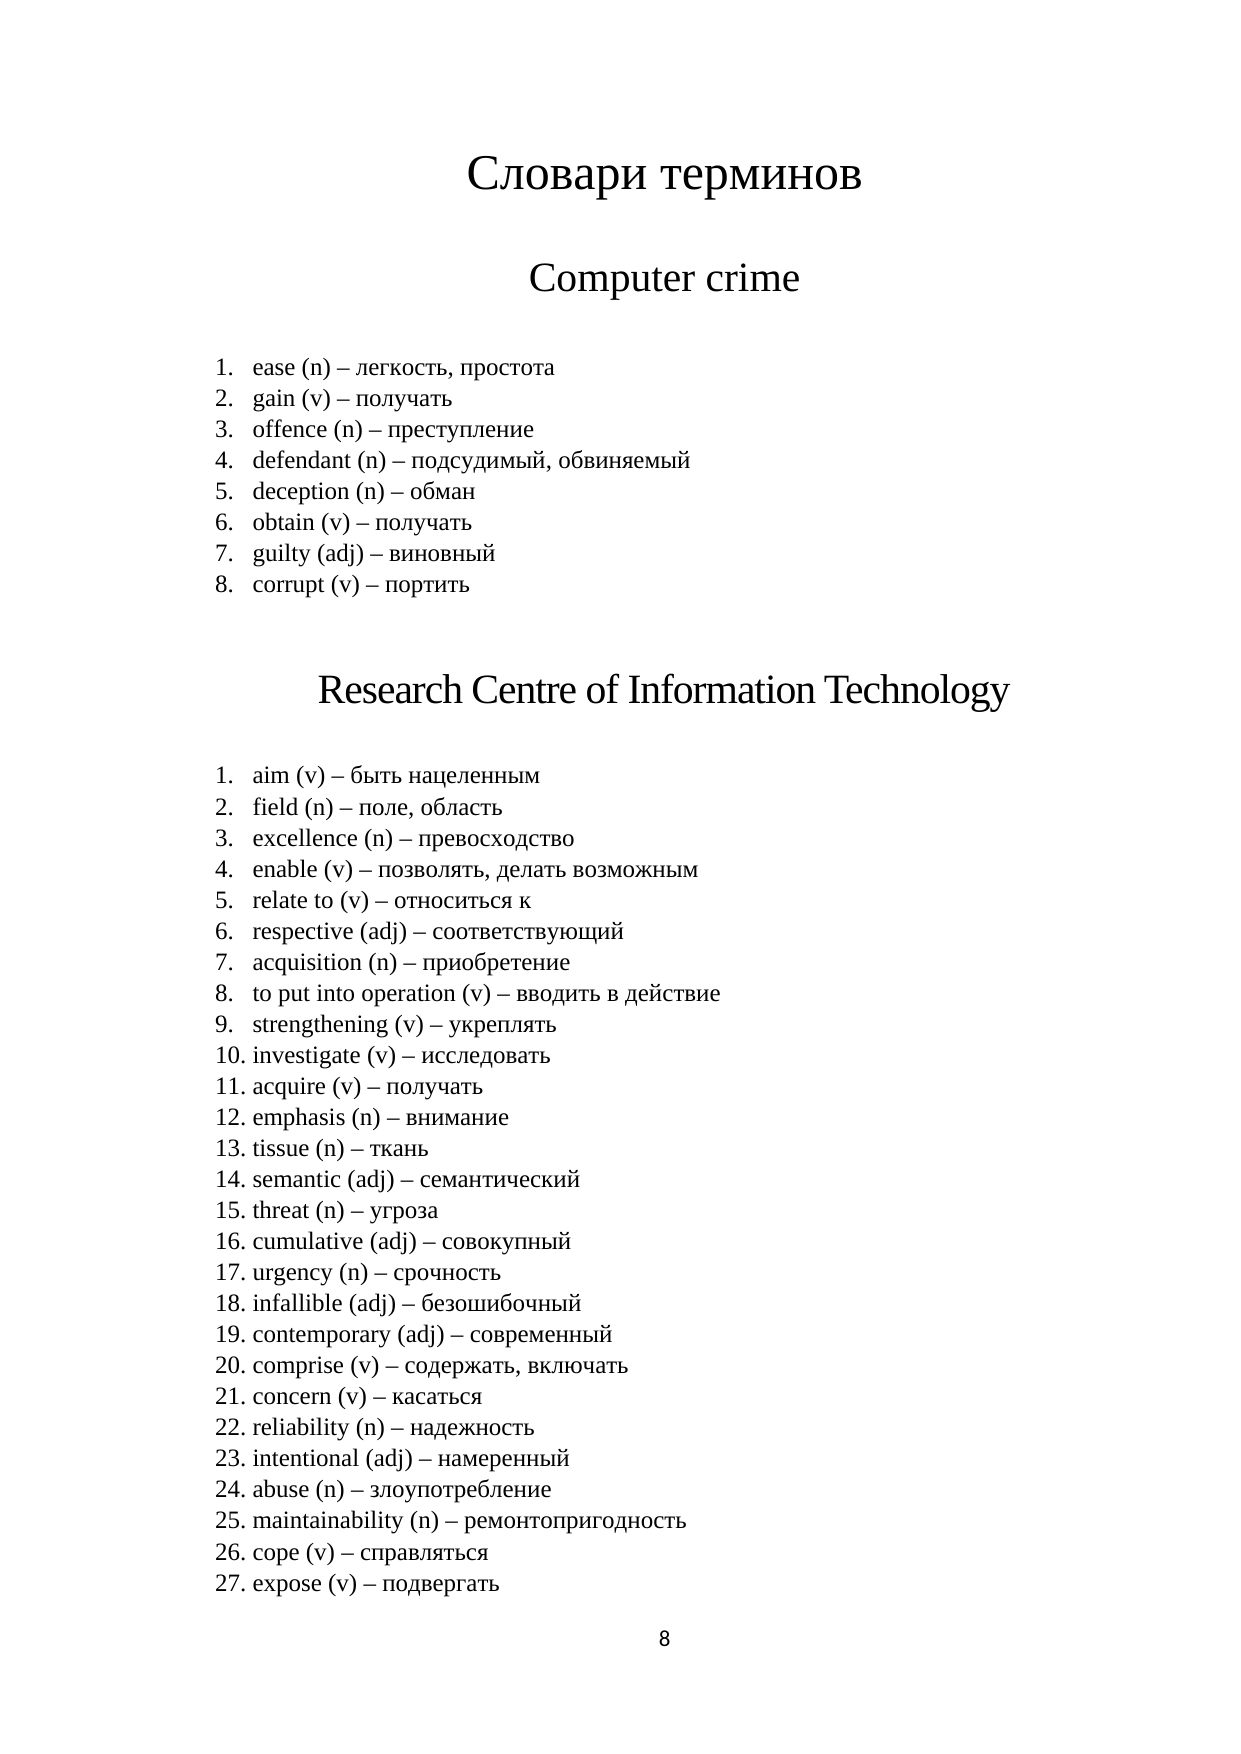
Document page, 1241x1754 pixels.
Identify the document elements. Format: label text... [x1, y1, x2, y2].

list maintainability (n) – ремонтопригодность [215, 1506, 1152, 1534]
list infallible (adj) – безошибочный [215, 1288, 1152, 1317]
list defendant (n) – подсудимый, обвиняемый [215, 445, 1152, 474]
list corrupt (v) – портить [215, 569, 1152, 598]
list respective (adj) – соответствующий [215, 916, 1152, 944]
list concern (v) – касаться [215, 1381, 1152, 1410]
list aim (v) – быть нацеленным [215, 761, 1152, 789]
subtitle Словари терминов [177, 143, 1152, 201]
list enable (v) – позволять, делать возможным [215, 854, 1152, 882]
title Research Centre of Information Technology [177, 665, 1152, 713]
list threat (n) – угроза [215, 1195, 1152, 1224]
list strengthening (v) – укреплять [215, 1009, 1152, 1038]
subtitle Computer crime [177, 253, 1152, 301]
list guilty (adj) – виновный [215, 538, 1152, 567]
list contemporary (adj) – современный [215, 1319, 1152, 1348]
list ease (n) – легкость, простота [215, 352, 1152, 381]
list expose (v) – подвергать [215, 1568, 1152, 1596]
list acquire (v) – получать [215, 1071, 1152, 1100]
list emphasis (n) – внимание [215, 1102, 1152, 1131]
list acquisition (n) – приобретение [215, 947, 1152, 976]
list excellence (n) – превосходство [215, 823, 1152, 851]
list tissue (n) – ткань [215, 1133, 1152, 1162]
list comprise (v) – содержать, включать [215, 1350, 1152, 1379]
list to put into operation (v) – вводить в действие [215, 978, 1152, 1007]
list obtain (v) – получать [215, 507, 1152, 536]
list semantic (adj) – семантический [215, 1164, 1152, 1193]
list intentional (adj) – намеренный [215, 1443, 1152, 1472]
list field (n) – поле, область [215, 792, 1152, 820]
list gain (v) – получать [215, 383, 1152, 412]
list cumulative (adj) – совокупный [215, 1226, 1152, 1255]
list deception (n) – обман [215, 476, 1152, 505]
list investigate (v) – исследовать [215, 1040, 1152, 1069]
list abuse (n) – злоупотребление [215, 1474, 1152, 1503]
list cope (v) – справляться [215, 1537, 1152, 1565]
list relate to (v) – относиться к [215, 885, 1152, 913]
list offence (n) – преступление [215, 414, 1152, 443]
list urgency (n) – срочность [215, 1257, 1152, 1286]
list reliability (n) – надежность [215, 1412, 1152, 1441]
